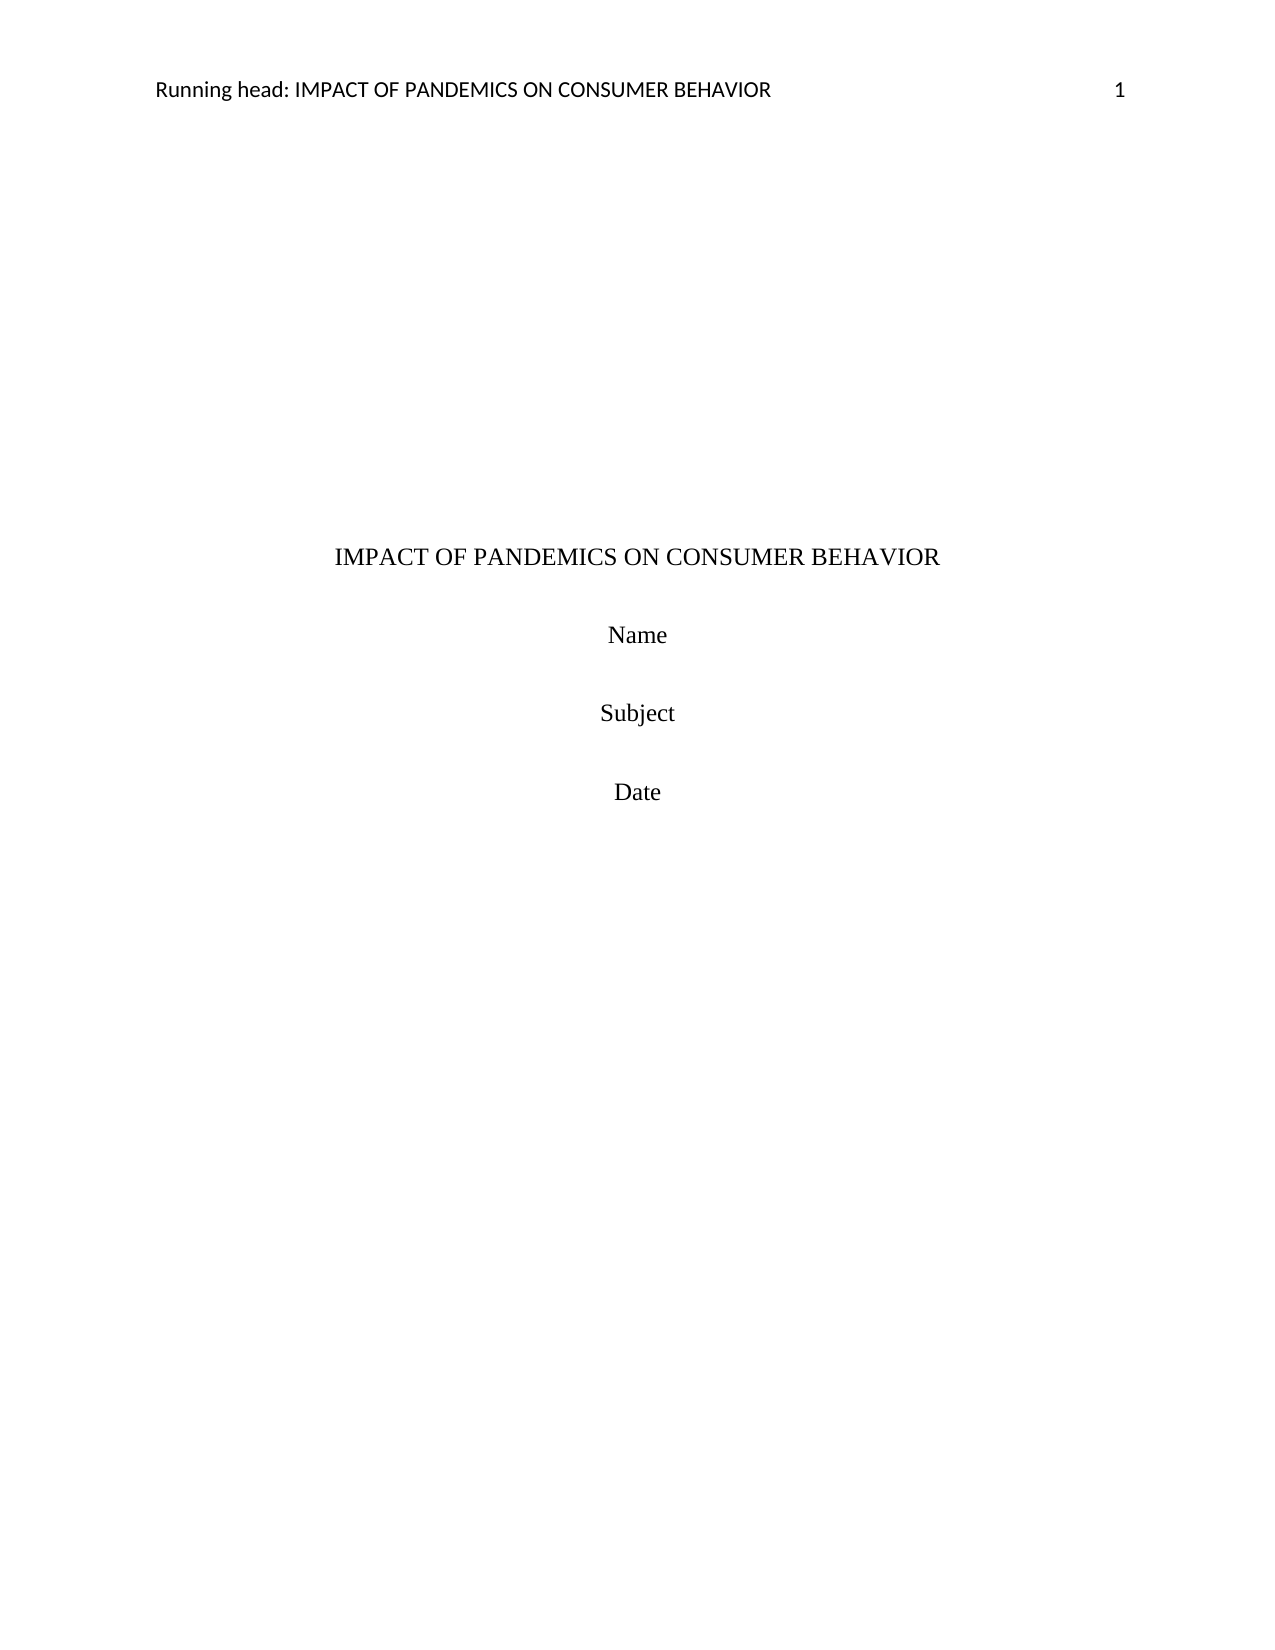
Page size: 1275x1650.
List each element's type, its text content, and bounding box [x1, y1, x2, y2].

text Date [150, 777, 1125, 805]
text Name [150, 620, 1125, 649]
text IMPACT OF PANDEMICS ON CONSUMER BEHAVIOR [150, 542, 1125, 570]
text Subject [150, 698, 1125, 727]
